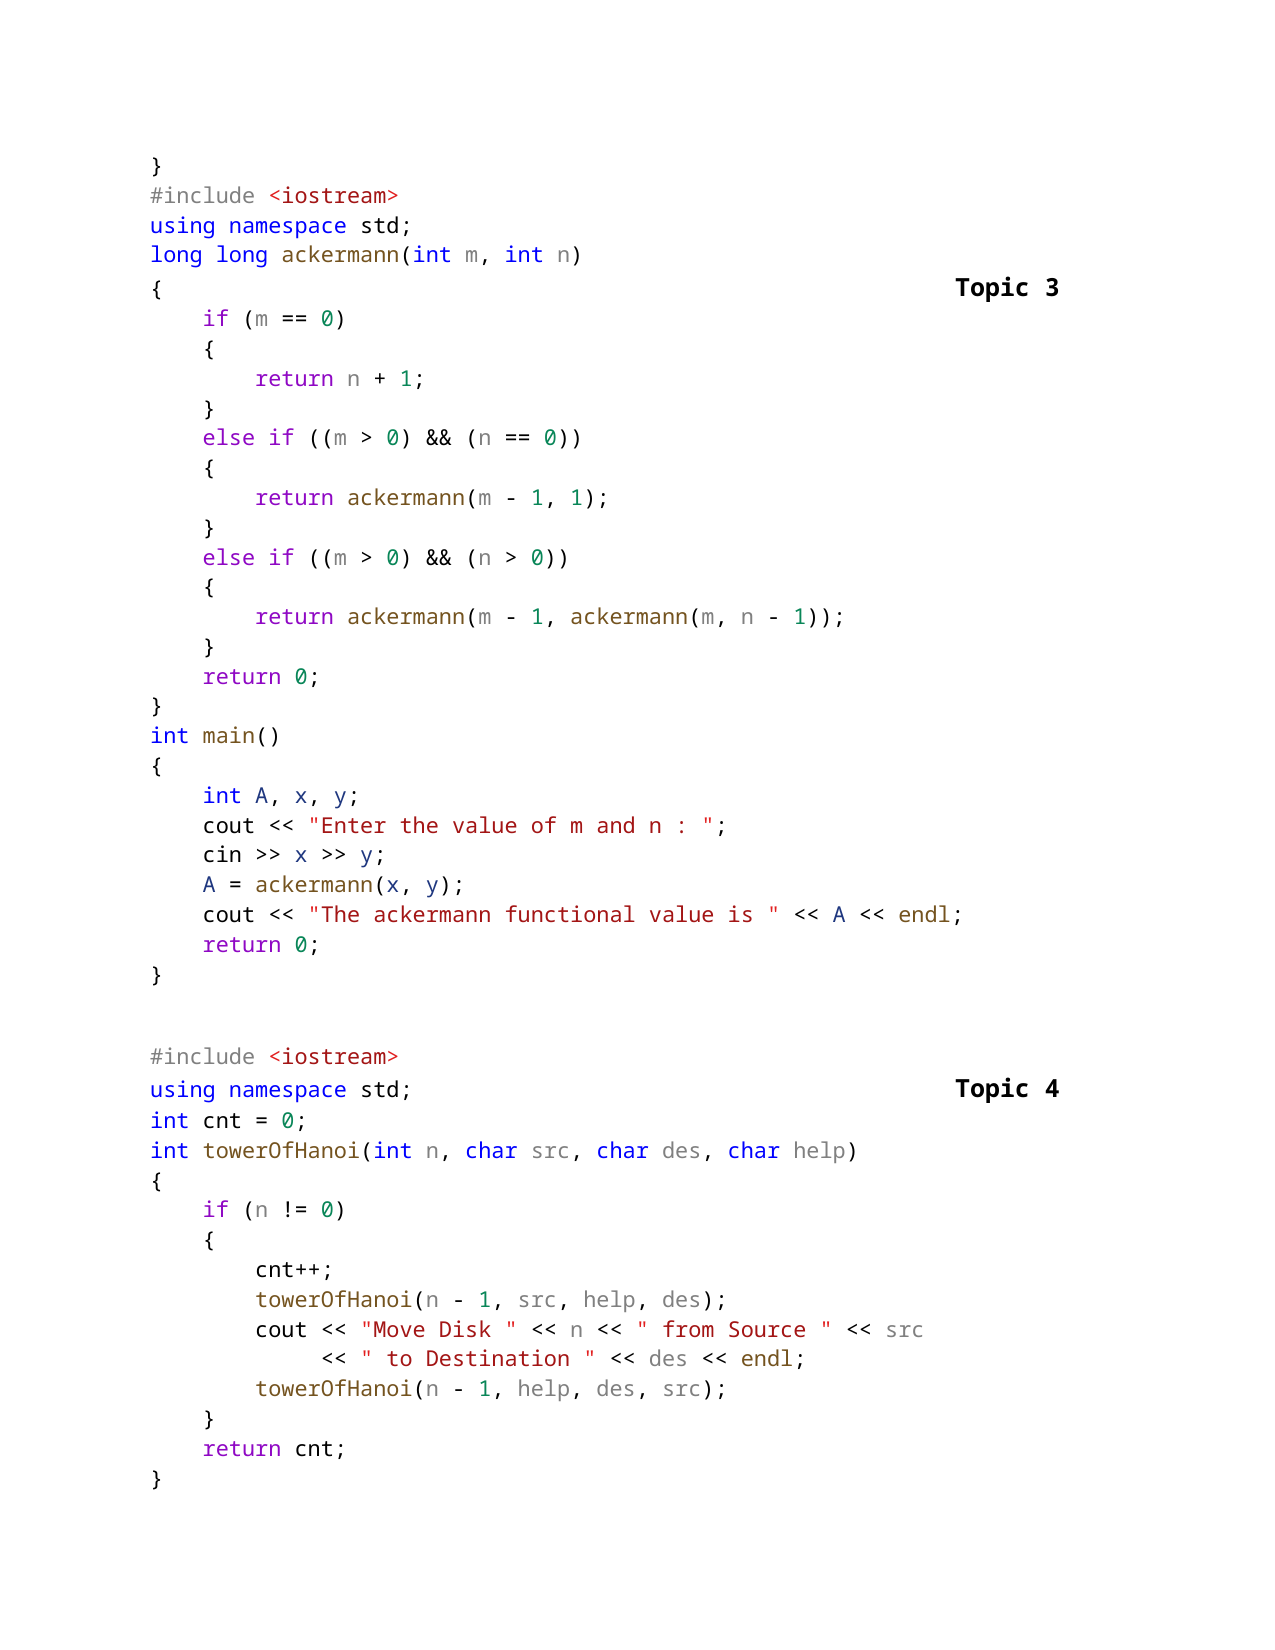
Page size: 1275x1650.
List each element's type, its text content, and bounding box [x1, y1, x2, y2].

text else if ((m > 0) && (n == 0)) [150, 422, 1125, 452]
text long long ackermann(int m, int n) [150, 239, 1125, 269]
text towerOfHanoi(n - 1, src, help, des); [150, 1284, 1125, 1314]
text return 0; [150, 661, 1125, 691]
text } [150, 691, 1125, 720]
text cin >> x >> y; [150, 839, 1125, 869]
text { [150, 333, 1125, 363]
text return cnt; [150, 1433, 1125, 1463]
text using namespace std; [150, 209, 1125, 239]
text towerOfHanoi(n - 1, help, des, src); [150, 1373, 1125, 1403]
text } [150, 1403, 1125, 1433]
text } [150, 631, 1125, 661]
text { [150, 1224, 1125, 1254]
text { [150, 1165, 1125, 1194]
text } [150, 150, 1125, 180]
text return n + 1; [150, 363, 1125, 393]
text else if ((m > 0) && (n > 0)) [150, 542, 1125, 571]
text return ackermann(m - 1, ackermann(m, n - 1)); [150, 601, 1125, 631]
text } [150, 959, 1125, 988]
text cout << "Move Disk " << n << " from Source " << src [150, 1314, 1125, 1343]
text } [150, 1463, 1125, 1492]
text int A, x, y; [150, 780, 1125, 810]
text cout << "Enter the value of m and n : "; [150, 810, 1125, 839]
text #include <iostream> [150, 1041, 1125, 1071]
text cnt++; [150, 1254, 1125, 1284]
text if (m == 0) [150, 303, 1125, 333]
text #include <iostream> [150, 180, 1125, 209]
text return ackermann(m - 1, 1); [150, 482, 1125, 512]
text { Topic 3 [150, 269, 1125, 303]
text int towerOfHanoi(int n, char src, char des, char help) [150, 1135, 1125, 1165]
text << " to Destination " << des << endl; [150, 1343, 1125, 1373]
text if (n != 0) [150, 1194, 1125, 1224]
text } [150, 512, 1125, 542]
text int cnt = 0; [150, 1105, 1125, 1135]
text } [150, 393, 1125, 422]
text { [150, 571, 1125, 601]
text int main() [150, 720, 1125, 750]
text { [150, 452, 1125, 482]
text A = ackermann(x, y); [150, 869, 1125, 899]
text return 0; [150, 929, 1125, 959]
text { [150, 750, 1125, 780]
text using namespace std; Topic 4 [150, 1071, 1125, 1105]
text cout << "The ackermann functional value is " << A << endl; [150, 899, 1125, 929]
